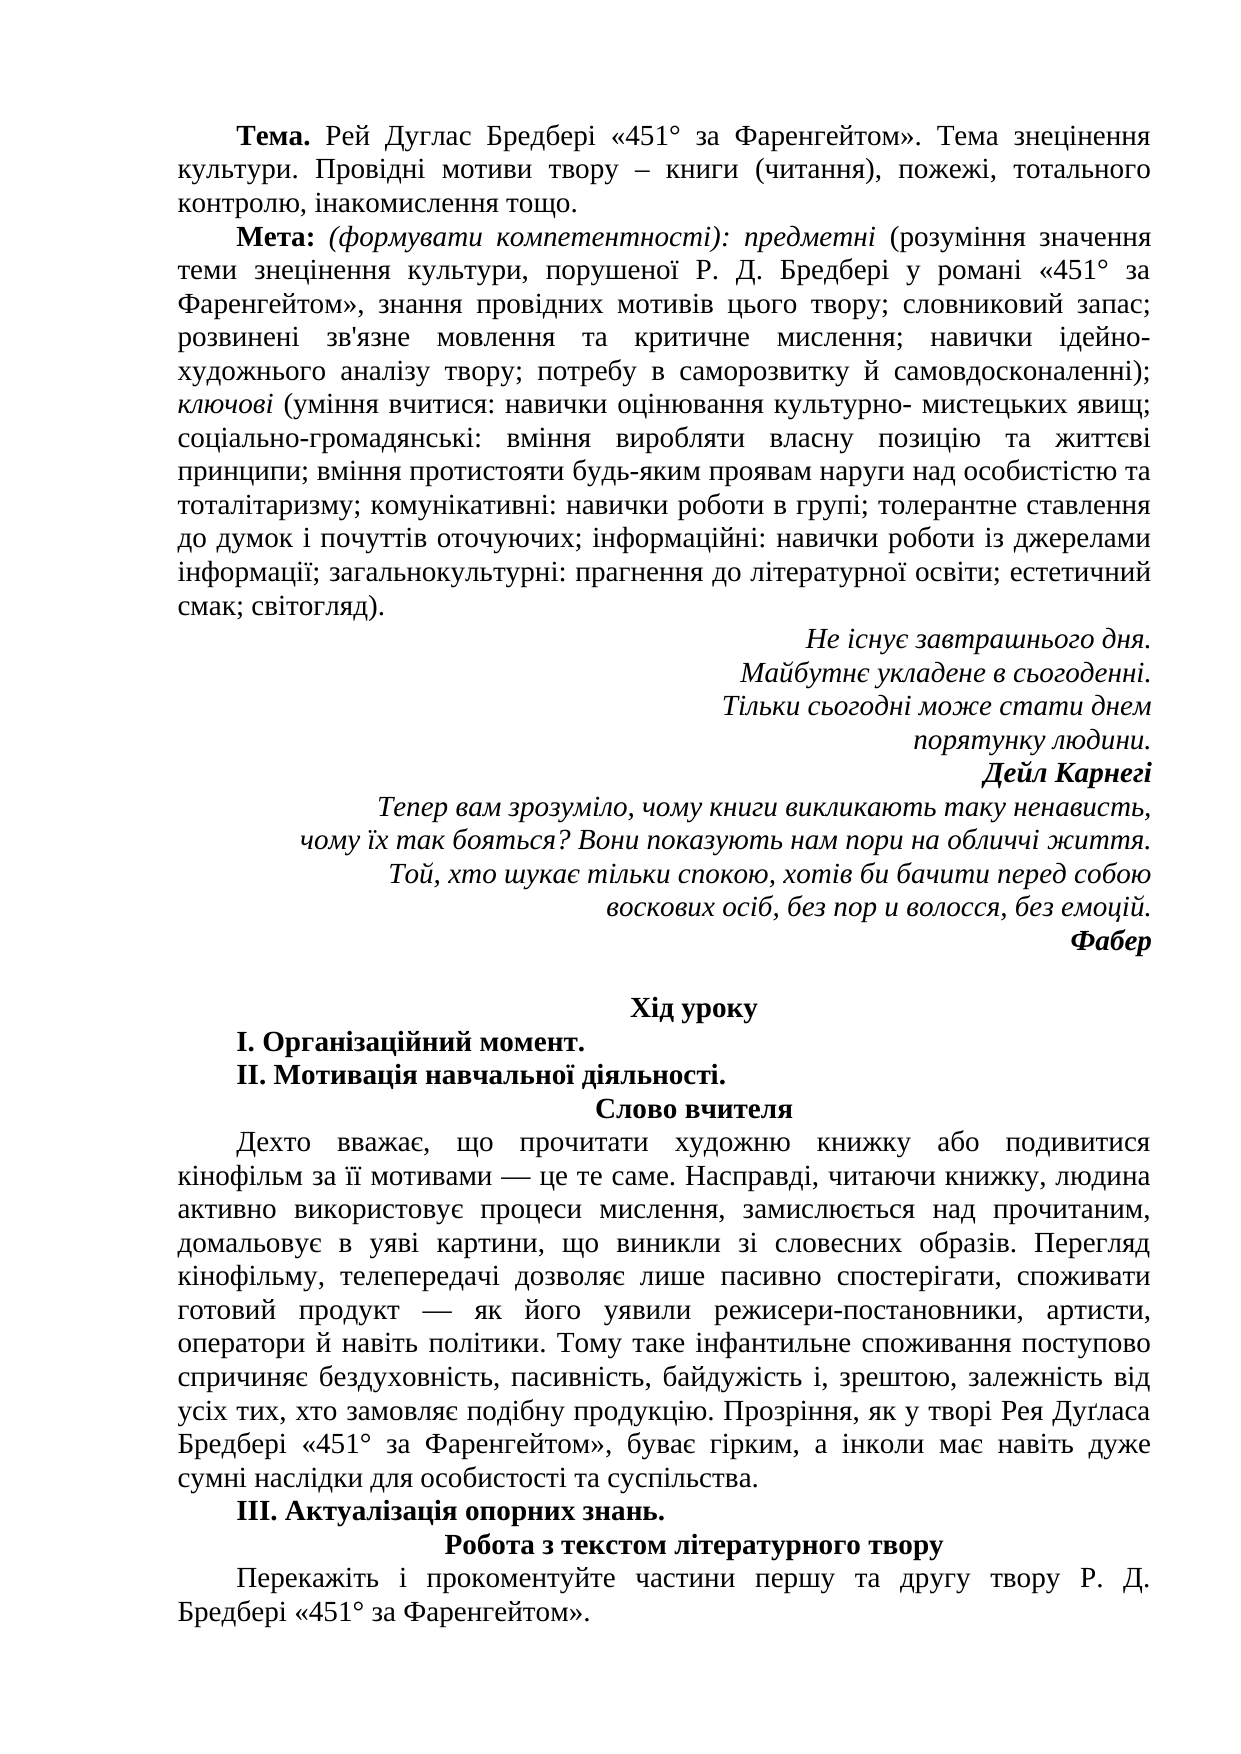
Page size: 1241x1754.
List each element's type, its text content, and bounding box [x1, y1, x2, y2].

text Хід уроку [177, 990, 1152, 1024]
text І. Організаційний момент. [177, 1024, 1152, 1057]
text порятунку людини. [177, 722, 1152, 755]
text Не існує завтрашнього дня. [177, 621, 1152, 655]
text Майбутнє укладене в сьогоденні. [177, 655, 1152, 688]
text Тема. Рей Дуглас Бредбері «451° за Фаренгейтом». Тема знецінення культури. Провідні мотиви твору – книги (читання), пожежі, тотального контролю, інакомислення тощо. [177, 118, 1152, 219]
text Дехто вважає, що прочитати художню книжку або подивитися кінофільм за її мотивами — це те саме. Насправді, читаючи книжку, людина активно використовує процеси мислення, замислюється над прочитаним, домальовує в уяві картини, що виникли зі словесних образів. Перегляд кінофільму, телепередачі дозволяє лише пасивно спостерігати, споживати готовий продукт — як його уявили режисери-постановники, артисти, оператори й навіть політики. Тому таке інфантильне споживання поступово спричиняє бездуховність, пасивність, байдужість і, зрештою, залежність від усіх тих, хто замовляє подібну продукцію. Прозріння, як у творі Рея Дуґласа Бредбері «451° за Фаренгейтом», буває гірким, а інколи має навіть дуже сумні наслідки для особистості та суспільства. [177, 1124, 1152, 1493]
text Тільки сьогодні може стати днем [177, 688, 1152, 722]
text Фабер [177, 923, 1152, 957]
text Тепер вам зрозуміло, чому книги викликають таку ненависть, [177, 789, 1152, 822]
text ІІІ. Актуалізація опорних знань. [177, 1493, 1152, 1527]
text чому їх так бояться? Вони показують нам пори на обличчі життя. [177, 822, 1152, 856]
text ІІ. Мотивація навчальної діяльності. [177, 1057, 1152, 1091]
text Мета: (формувати компетентності): предметні (розуміння значення теми знецінення культури, порушеної Р. Д. Бредбері у романі «451° за Фаренгейтом», знання провідних мотивів цього твору; словниковий запас; розвинені зв'язне мовлення та критичне мислення; навички ідейно-художнього аналізу твору; потребу в саморозвитку й самовдосконаленні); ключові (уміння вчитися: навички оцінювання культурно- мистецьких явищ; соціально-громадянські: вміння виробляти власну позицію та життєві принципи; вміння протистояти будь-яким проявам наруги над особистістю та тоталітаризму; комунікативні: навички роботи в групі; толерантне ставлення до думок і почуттів оточуючих; інформаційні: навички роботи із джерелами інформації; загальнокультурні: прагнення до літературної освіти; естетичний смак; світогляд). [177, 219, 1152, 621]
text воскових осіб, без пор и волосся, без емоцій. [177, 889, 1152, 923]
text Дейл Карнегі [177, 755, 1152, 789]
text Слово вчителя [177, 1091, 1152, 1124]
text Той, хто шукає тільки спокою, хотів би бачити перед собою [177, 856, 1152, 889]
text Перекажіть і прокоментуйте частини першу та другу твору Р. Д. Бредбері «451° за Фаренгейтом». [177, 1560, 1152, 1627]
text Робота з текстом літературного твору [177, 1527, 1152, 1560]
